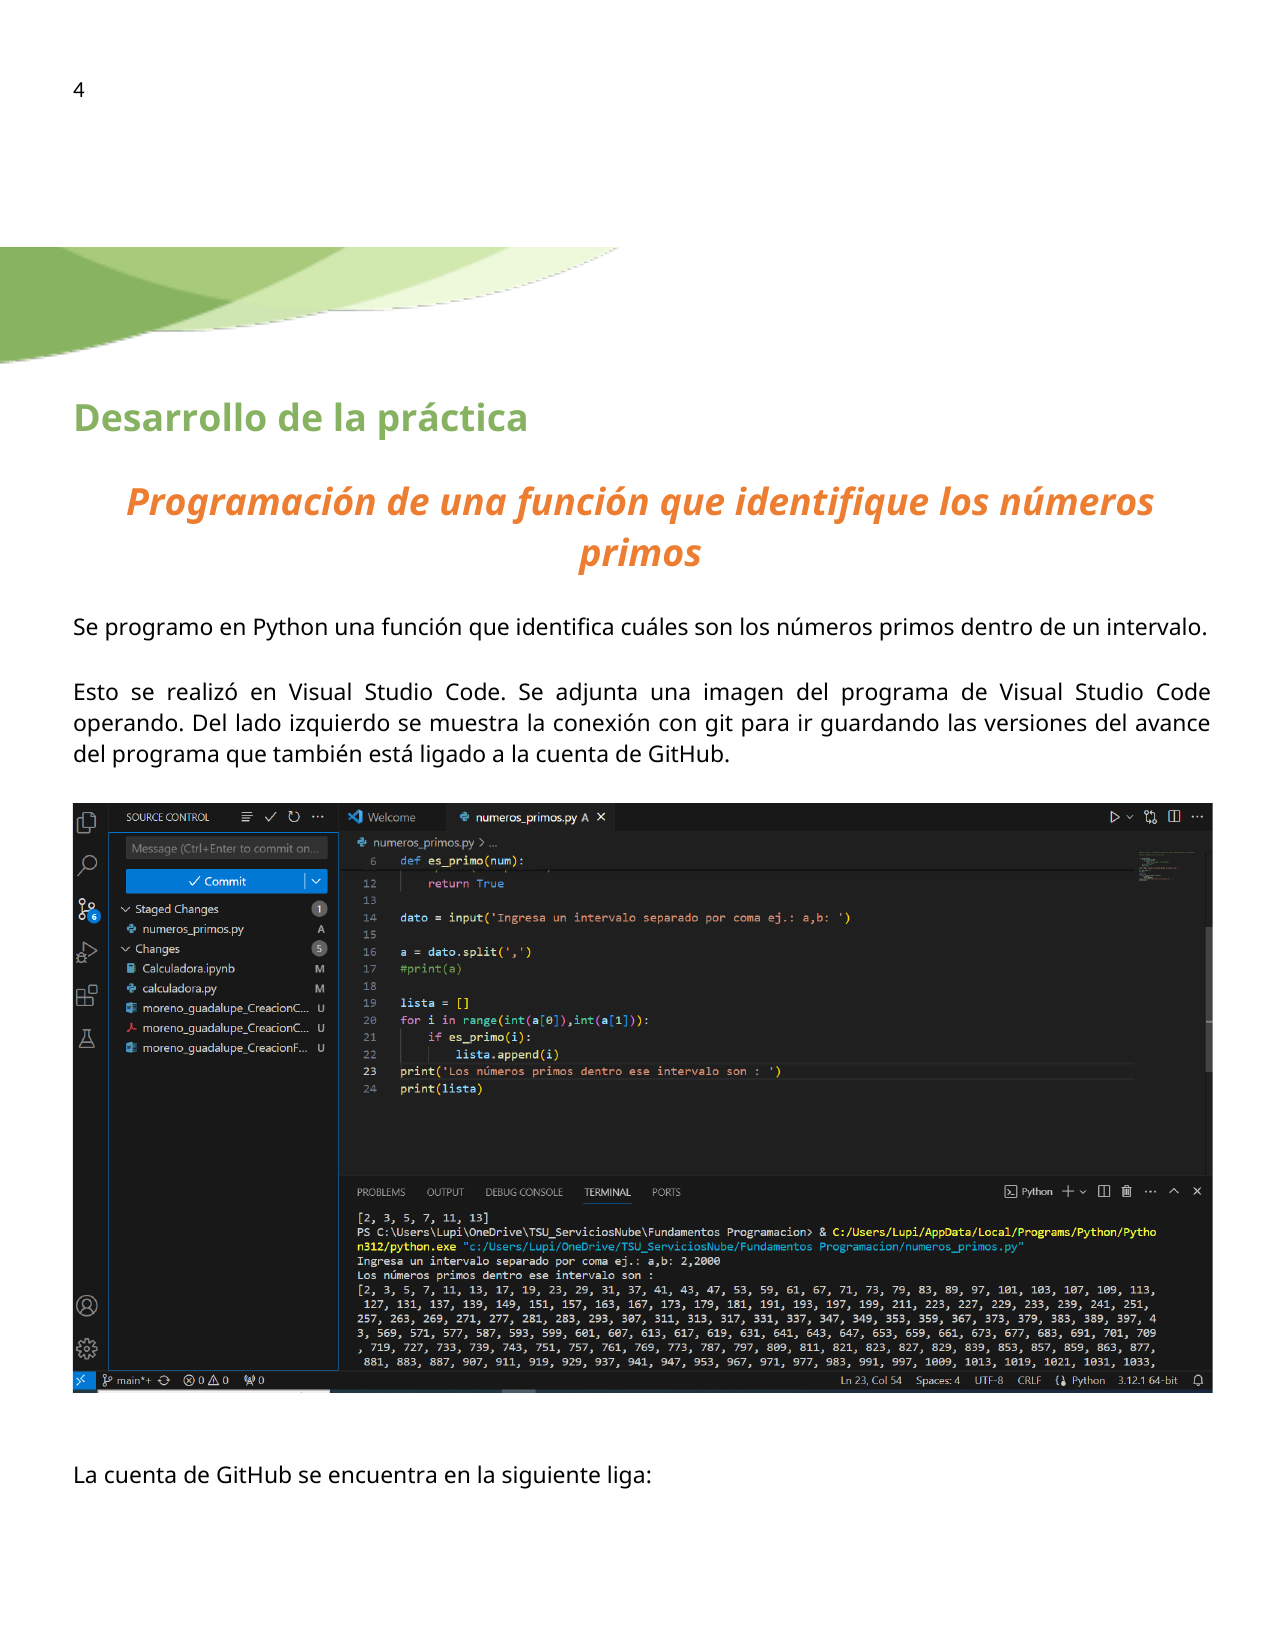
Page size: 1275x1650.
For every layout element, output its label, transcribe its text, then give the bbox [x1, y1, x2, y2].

picture [0, 247, 1262, 1650]
text La cuenta de GitHub se encuentra en la siguiente liga: [73, 1459, 1212, 1490]
text Esto se realizó en Visual Studio Code. Se adjunta una imagen del programa de Visual Studio Code operando. Del lado izquierdo se muestra la conexión con git para ir guardando las versiones del avance del programa que también está ligado a la cuenta de GitHub. [73, 676, 1212, 769]
text Se programo en Python una función que identifica cuáles son los números primos dentro de un intervalo. [73, 611, 1212, 642]
text Desarrollo de la práctica [73, 340, 1212, 442]
text Programación de una función que identifique los números primos [73, 475, 1212, 577]
